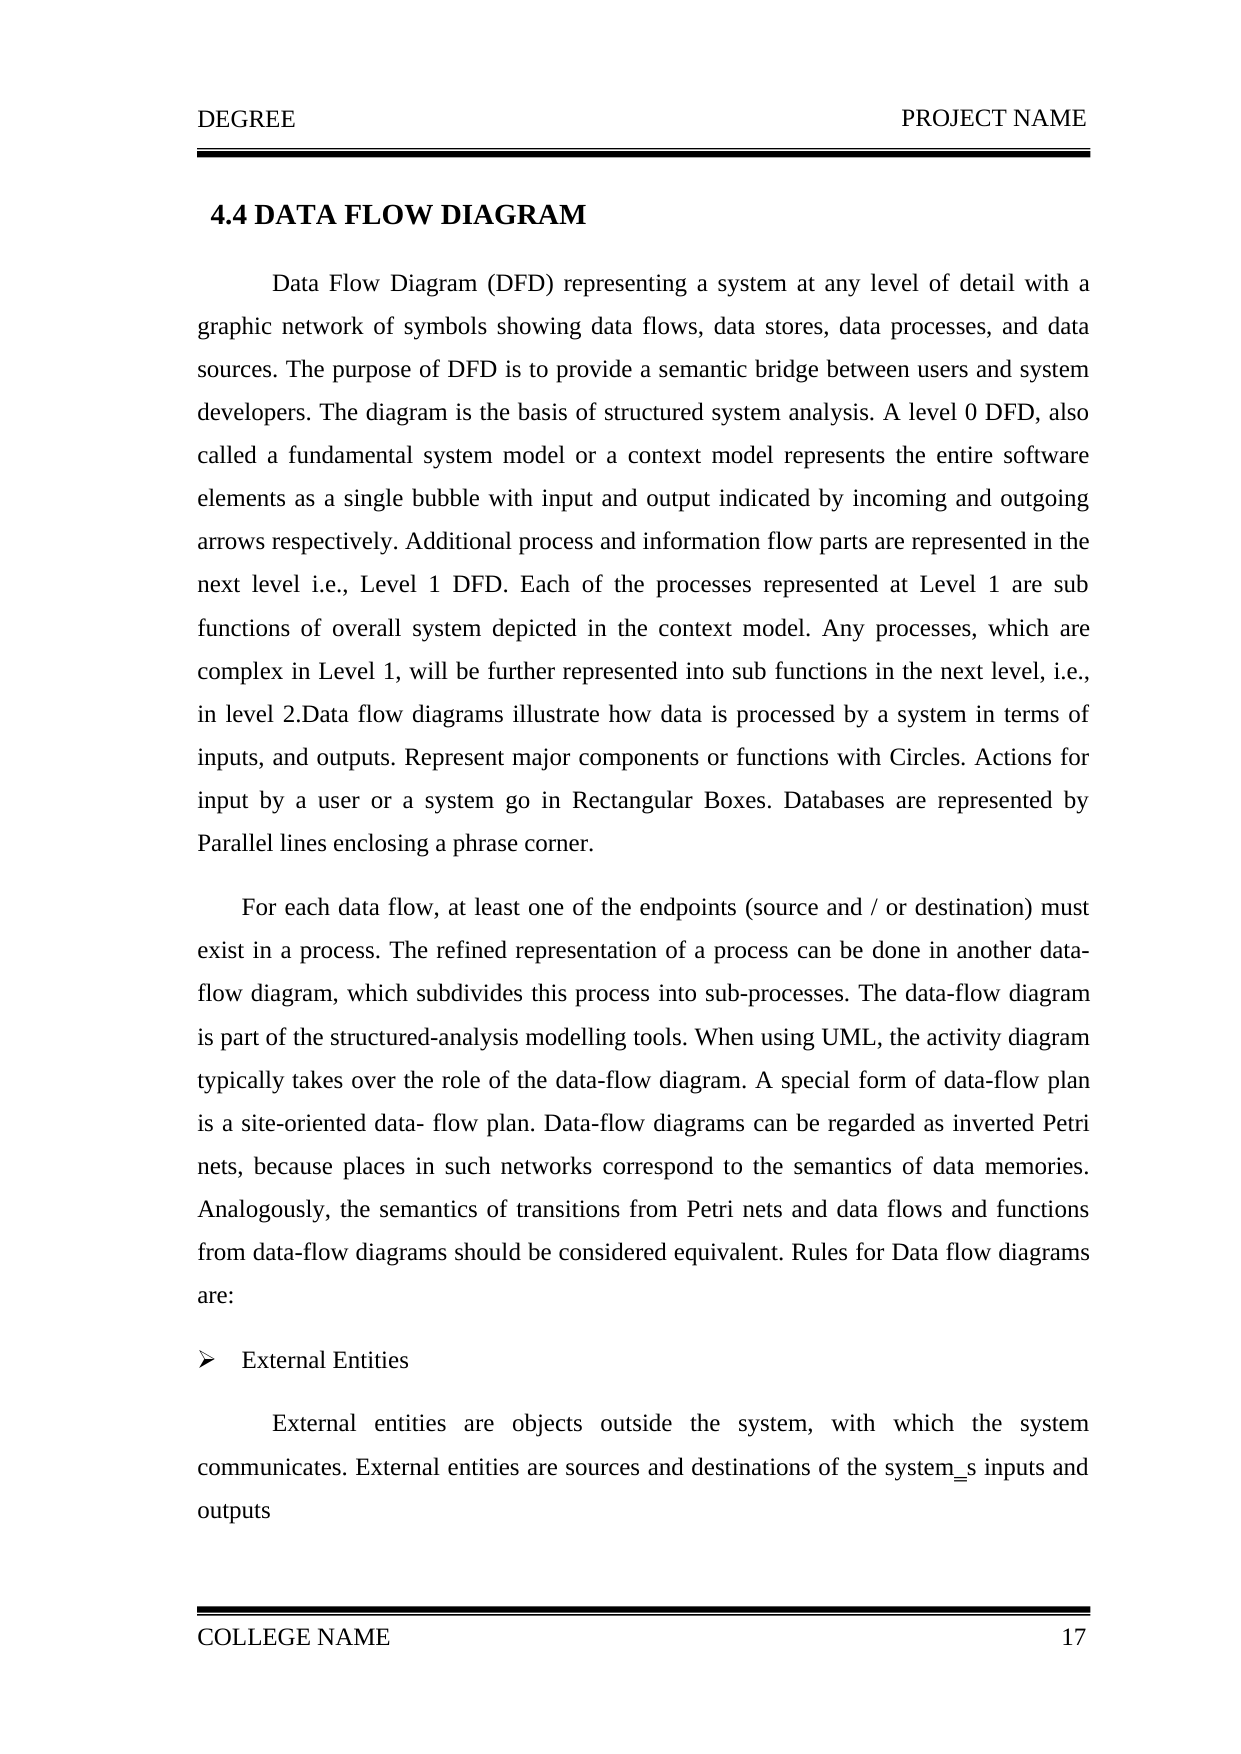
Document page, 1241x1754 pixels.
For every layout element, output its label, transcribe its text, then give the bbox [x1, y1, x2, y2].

text For each data flow, at least one of the endpoints (source and / or destination) must exist in a process. The refined representation of a process can be done in another data- flow diagram, which subdivides this process into sub-processes. The data-flow diagram is part of the structured-analysis modelling tools. When using UML, the activity diagram typically takes over the role of the data-flow diagram. A special form of data-flow plan is a site-oriented data- flow plan. Data-flow diagrams can be regarded as inverted Petri nets, because places in such networks correspond to the semantics of data memories. Analogously, the semantics of transitions from Petri nets and data flows and functions from data-flow diagrams should be considered equivalent. Rules for Data flow diagrams are: [197, 892, 1091, 1309]
subtitle 4.4 DATA FLOW DIAGRAM [197, 197, 1167, 231]
text Data Flow Diagram (DFD) representing a system at any level of detail with a graphic network of symbols showing data flows, data stores, data processes, and data sources. The purpose of DFD is to provide a semantic bridge between users and system developers. The diagram is the basis of structured system analysis. A level 0 DFD, also called a fundamental system model or a context model represents the entire software elements as a single bubble with input and output indicated by incoming and outgoing arrows respectively. Additional process and information flow parts are represented in the next level i.e., Level 1 DFD. Each of the processes represented at Level 1 are sub functions of overall system depicted in the context model. Any processes, which are complex in Level 1, will be further represented into sub functions in the next level, i.e., in level 2.Data flow diagrams illustrate how data is processed by a system in terms of inputs, and outputs. Represent major components or functions with Circles. Actions for input by a user or a system go in Rectangular Boxes. Databases are represented by Parallel lines enclosing a phrase corner. [197, 268, 1091, 857]
text External entities are objects outside the system, with which the system communicates. External entities are sources and destinations of the system‗s inputs and outputs [197, 1408, 1090, 1523]
list External Entities [197, 1345, 1167, 1373]
